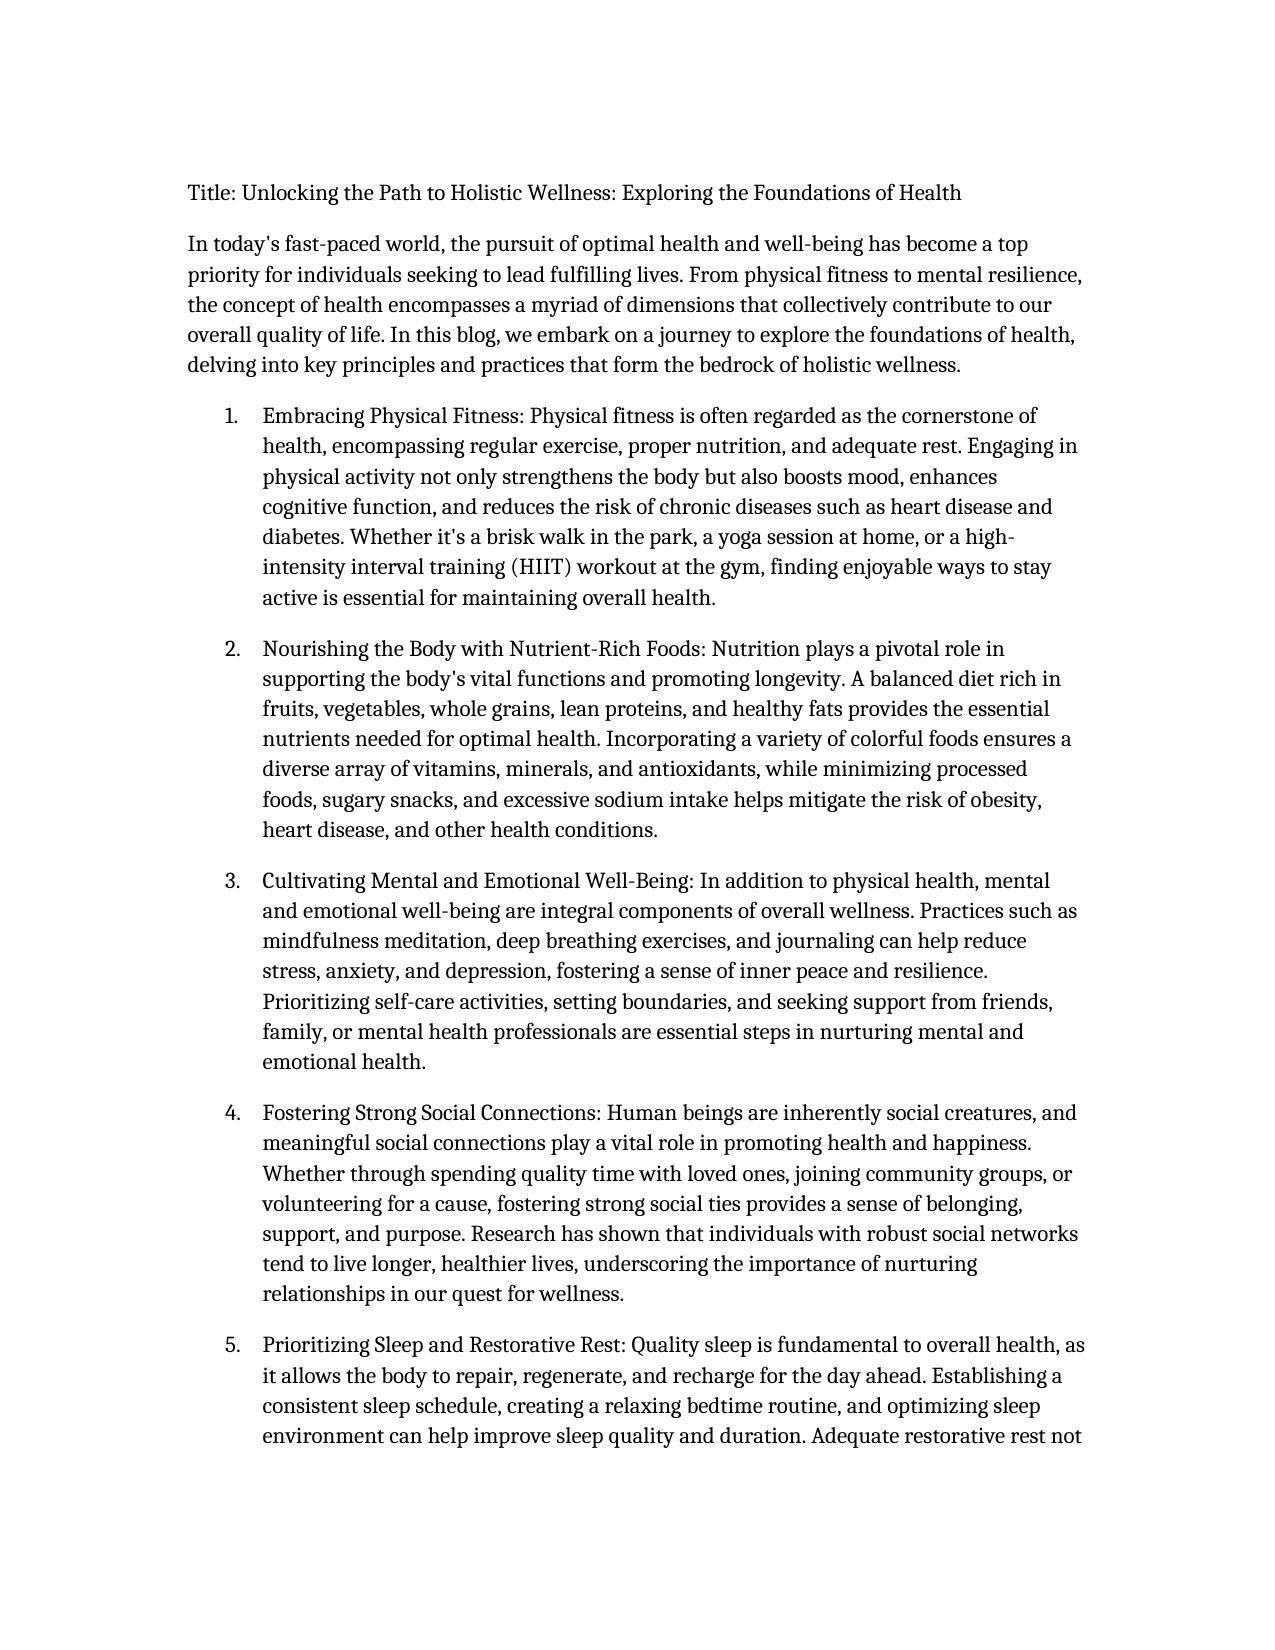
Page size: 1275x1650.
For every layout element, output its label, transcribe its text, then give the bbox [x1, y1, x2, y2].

text In today's fast-paced world, the pursuit of optimal health and well-being has become a top priority for individuals seeking to lead fulfilling lives. From physical fitness to mental resilience, the concept of health encompasses a myriad of dimensions that collectively contribute to our overall quality of life. In this blog, we embark on a journey to explore the foundations of health, delving into key principles and practices that form the bedrock of holistic wellness. [187, 231, 1087, 378]
text Title: Unlocking the Path to Holistic Wellness: Exploring the Foundations of Health [187, 150, 1087, 207]
list Embracing Physical Fitness: Physical fitness is often regarded as the cornerstone of health, encompassing regular exercise, proper nutrition, and adequate rest. Engaging in physical activity not only strengthens the body but also boosts mood, enhances cognitive function, and reduces the risk of chronic diseases such as heart disease and diabetes. Whether it's a brisk walk in the park, a yoga session at home, or a high-intensity interval training (HIIT) workout at the gym, finding enjoyable ways to stay active is essential for maintaining overall health. [225, 403, 1087, 611]
list Fostering Strong Social Connections: Human beings are inherently social creatures, and meaningful social connections play a vital role in promoting health and happiness. Whether through spending quality time with loved ones, joining community groups, or volunteering for a cause, fostering strong social ties provides a sense of belonging, support, and purpose. Research has shown that individuals with robust social networks tend to live longer, healthier lives, underscoring the importance of nurturing relationships in our quest for wellness. [225, 1100, 1087, 1308]
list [225, 1332, 1087, 1449]
list Cultivating Mental and Emotional Well-Being: In addition to physical health, mental and emotional well-being are integral components of overall wellness. Practices such as mindfulness meditation, deep breathing exercises, and journaling can help reduce stress, anxiety, and depression, fostering a sense of inner peace and resilience. Prioritizing self-care activities, setting boundaries, and seeking support from friends, family, or mental health professionals are essential steps in nurturing mental and emotional health. [225, 868, 1087, 1075]
list Nourishing the Body with Nutrient-Rich Foods: Nutrition plays a pivotal role in supporting the body's vital functions and promoting longevity. A balanced diet rich in fruits, vegetables, whole grains, lean proteins, and healthy fats provides the essential nutrients needed for optimal health. Incorporating a variety of colorful foods ensures a diverse array of vitamins, minerals, and antioxidants, while minimizing processed foods, sugary snacks, and excessive sodium intake helps mitigate the risk of obesity, heart disease, and other health conditions. [225, 635, 1087, 843]
